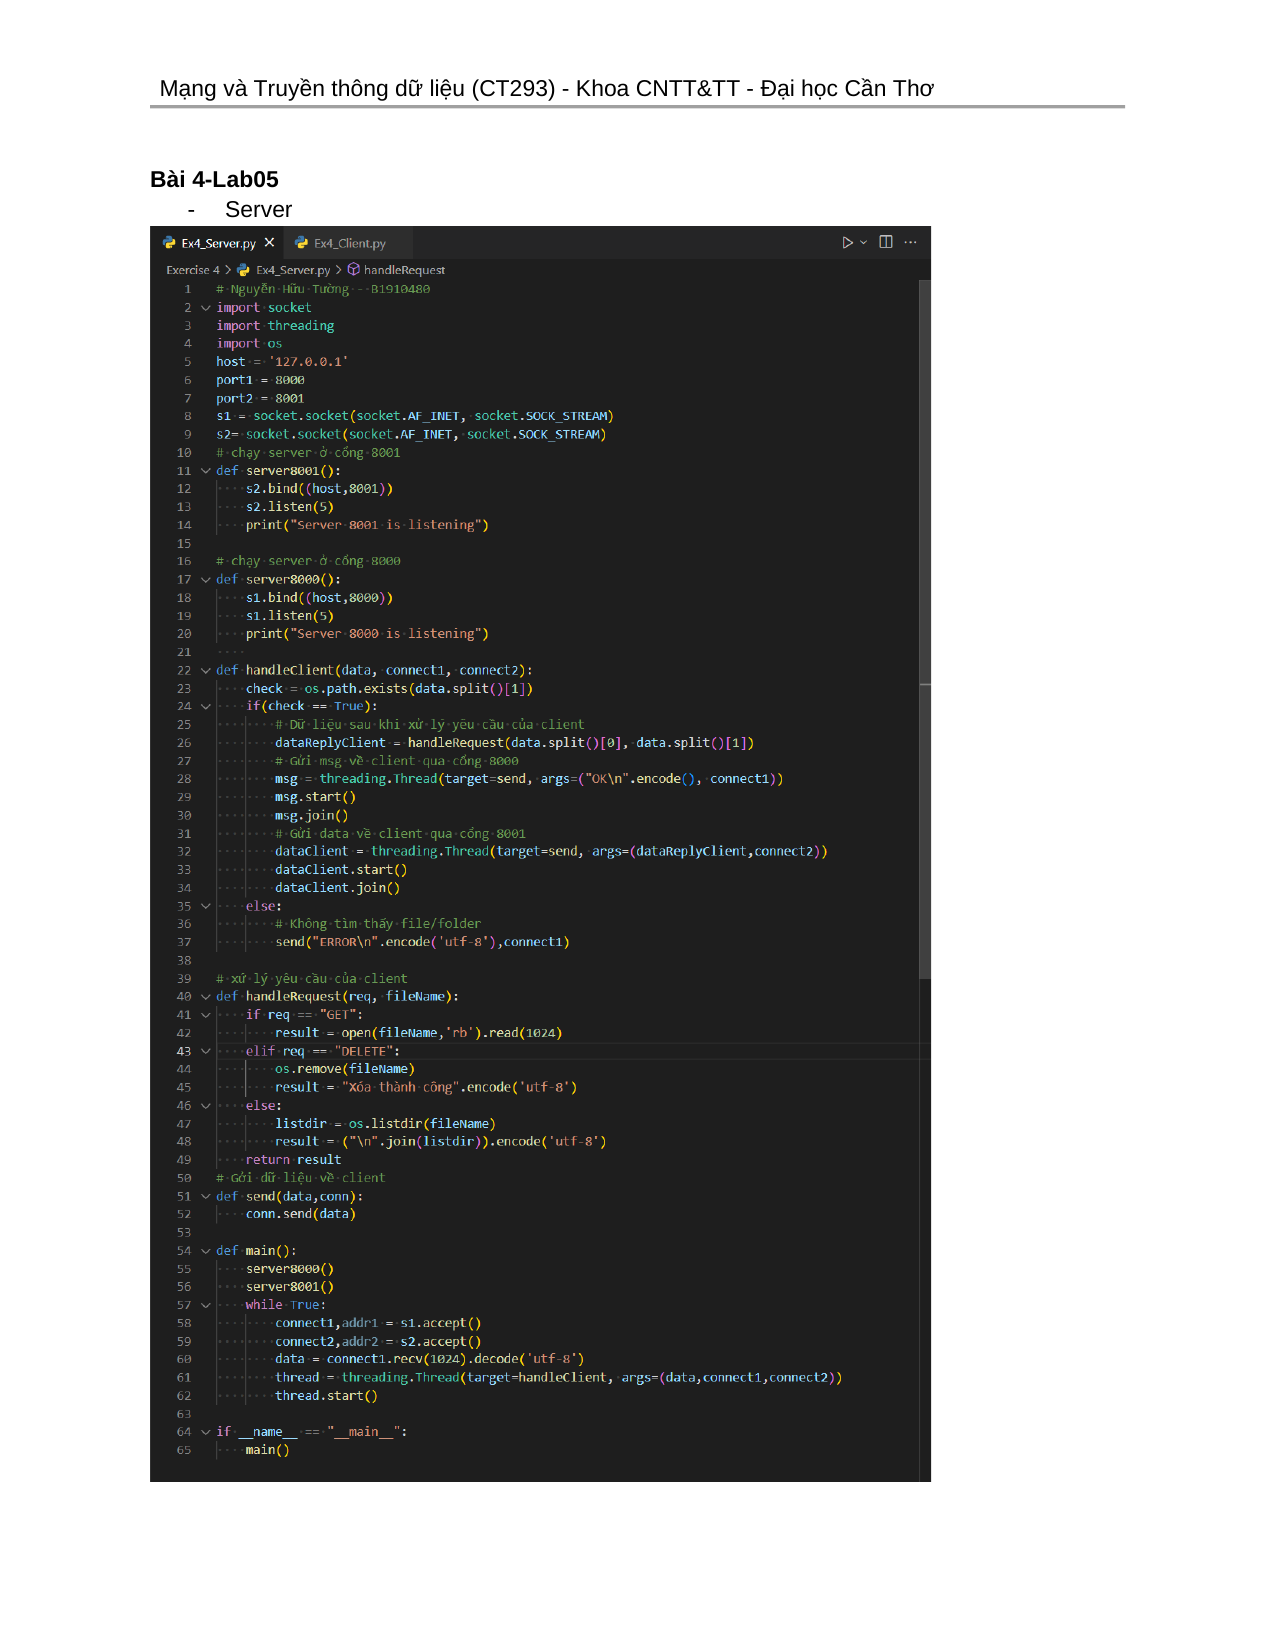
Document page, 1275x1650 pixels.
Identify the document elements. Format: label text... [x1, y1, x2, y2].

text Bài 4-Lab05 [150, 166, 1125, 192]
picture [150, 226, 932, 1482]
list Server [187, 196, 1125, 222]
